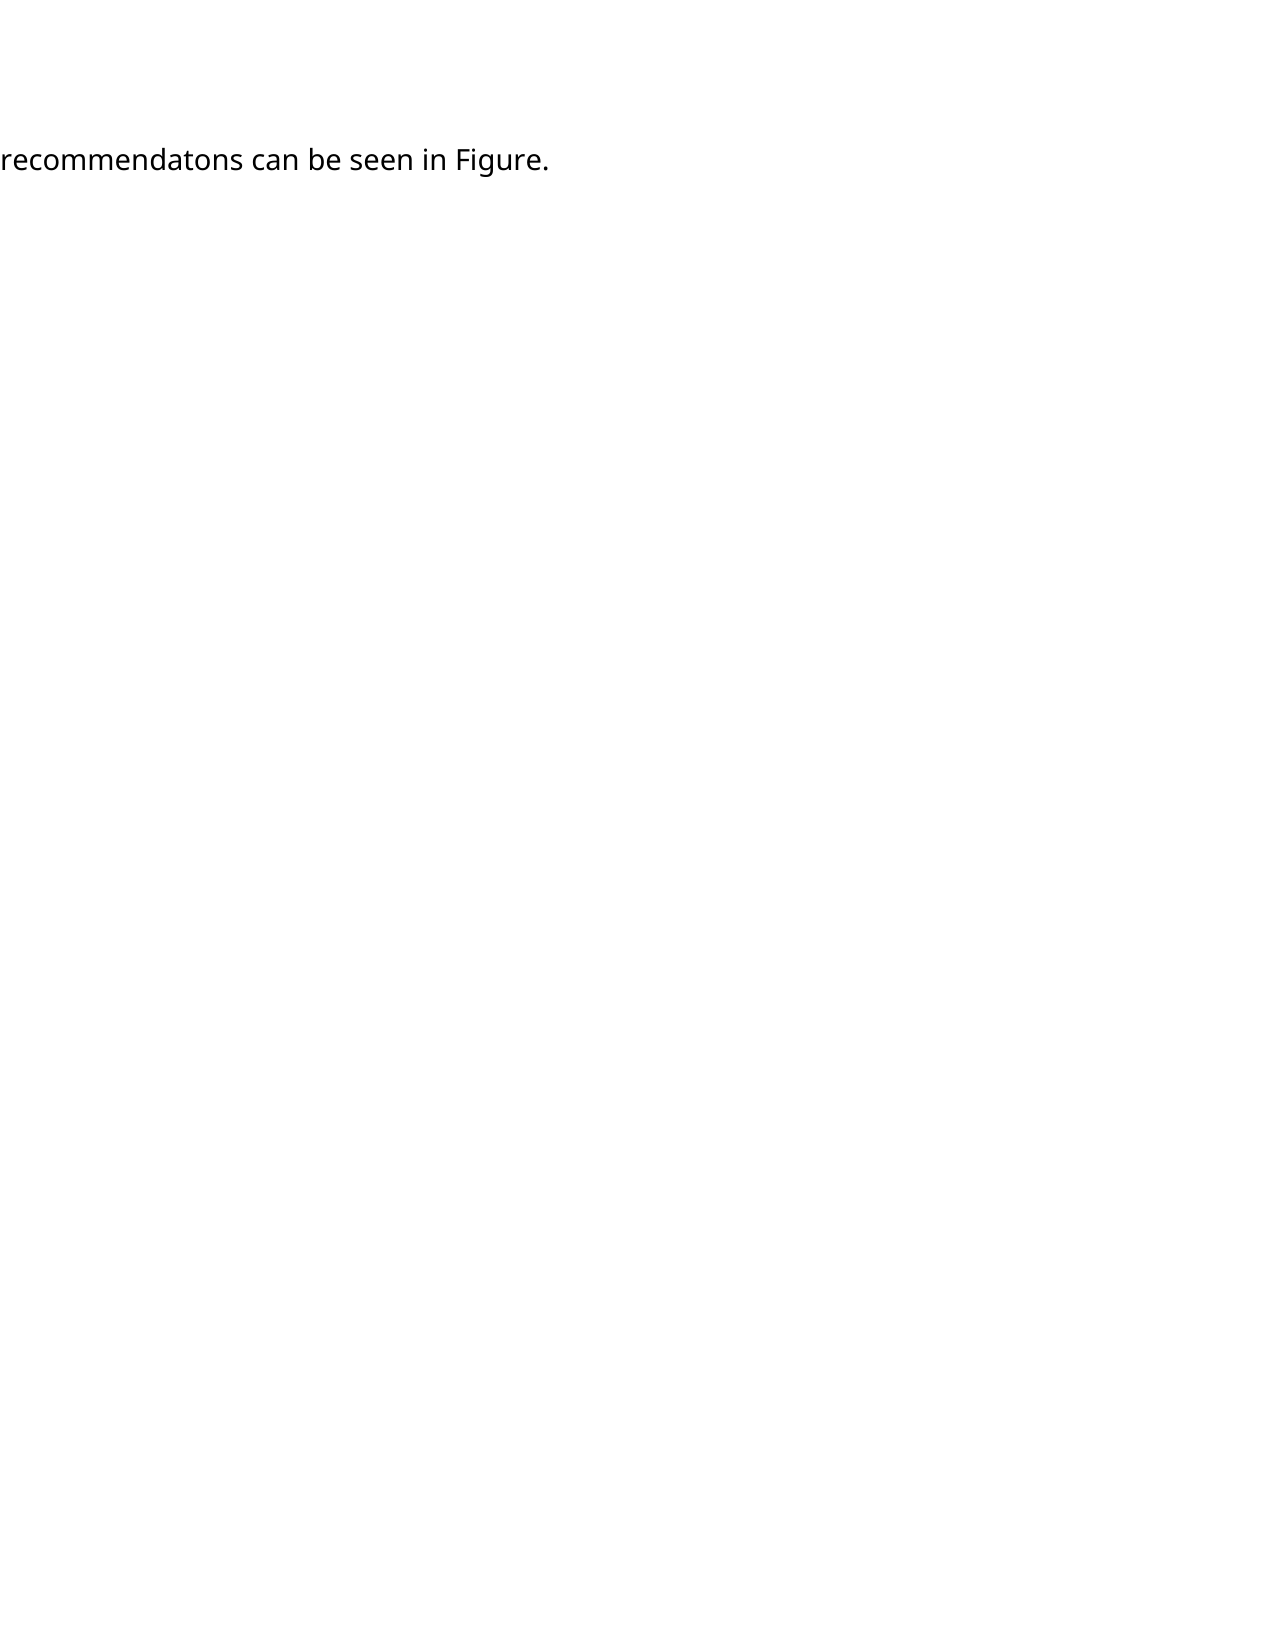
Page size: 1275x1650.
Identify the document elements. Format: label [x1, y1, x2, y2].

text [0, 139, 1257, 179]
